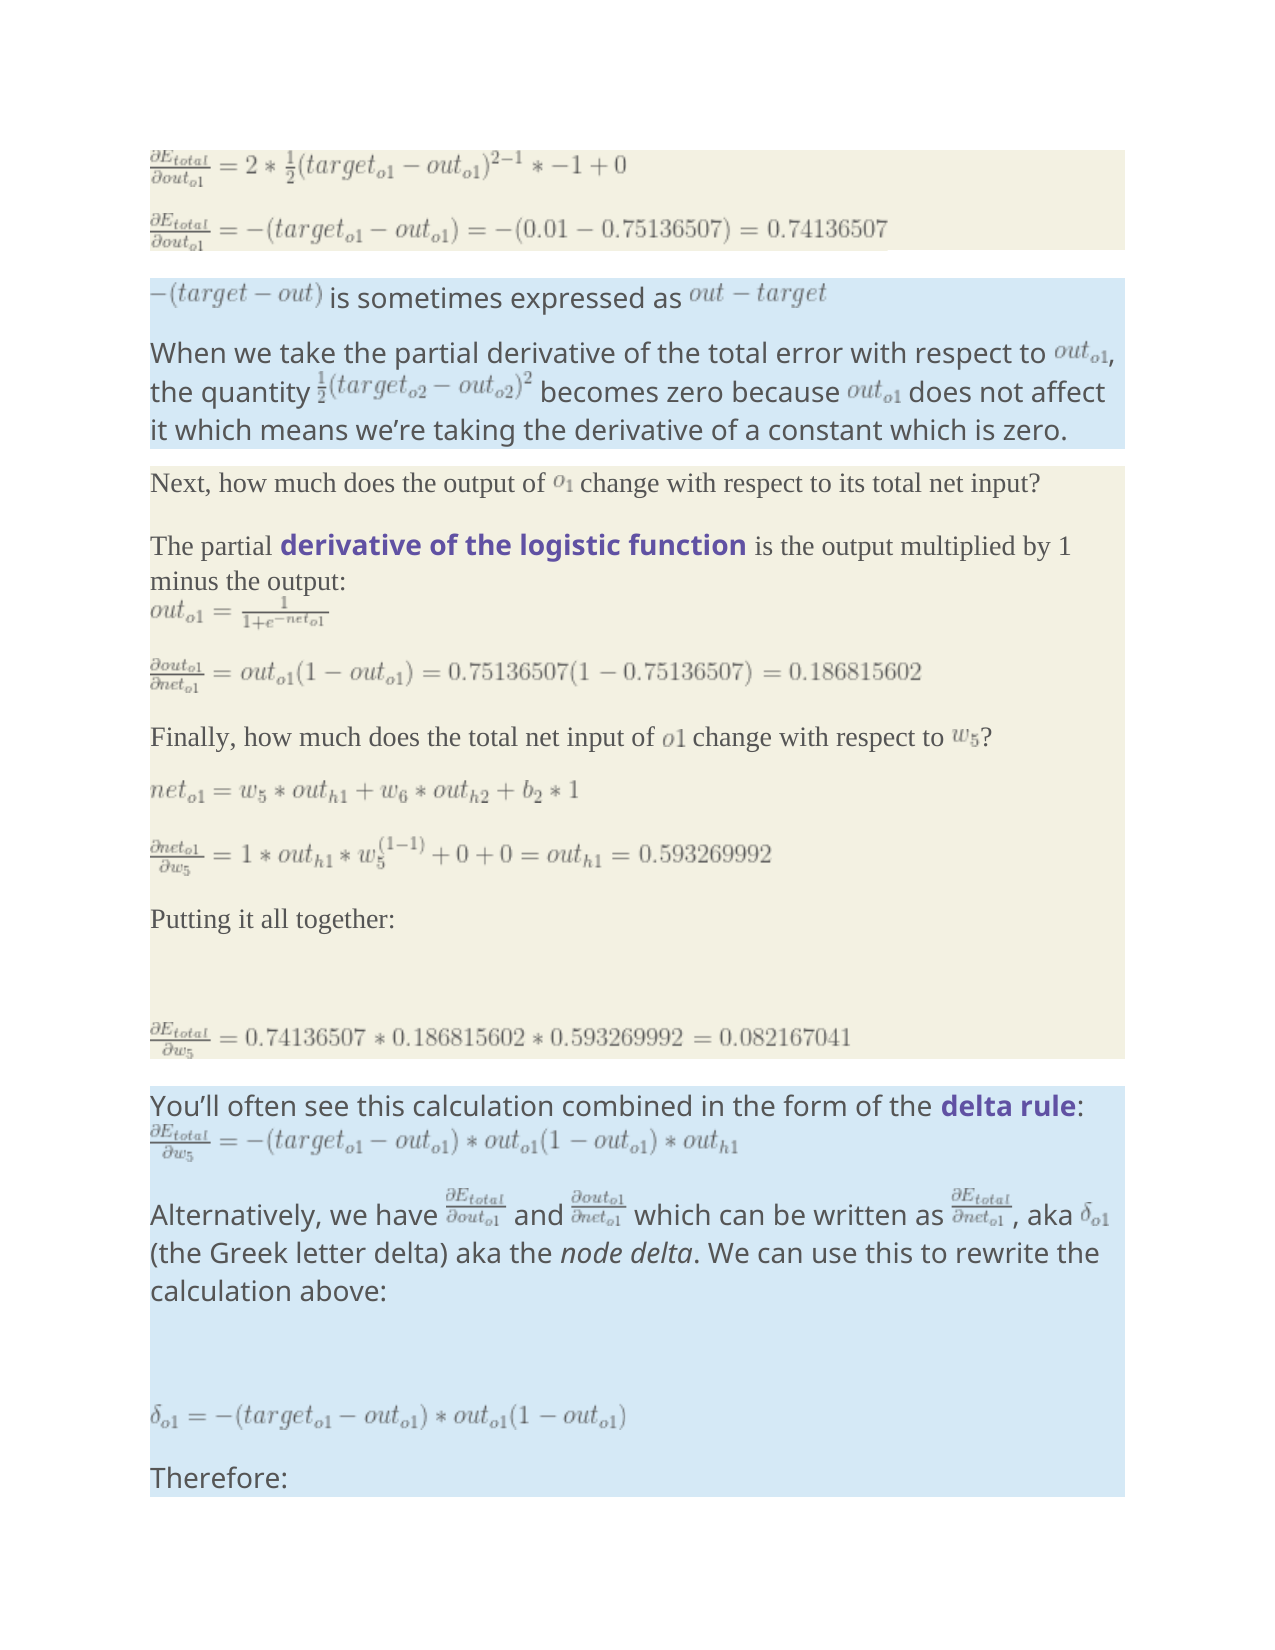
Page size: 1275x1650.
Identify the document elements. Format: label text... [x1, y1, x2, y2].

picture [150, 780, 579, 803]
picture [446, 1188, 507, 1226]
picture [150, 1403, 625, 1430]
text The partial derivative of the logistic function is the output multiplied by 1 minus the output: [150, 526, 1125, 596]
text Finally, how much does the total net input of change with respect to ? [150, 720, 1125, 752]
text Therefore: [150, 1459, 1125, 1497]
picture [553, 475, 573, 492]
picture [317, 371, 533, 403]
picture [662, 729, 686, 747]
picture [150, 596, 330, 631]
picture [150, 658, 922, 693]
text When we take the partial derivative of the total error with respect to , the quantity becomes zero because does not affect it which means we’re taking the derivative of a constant which is zero. [150, 333, 1125, 449]
picture [150, 213, 888, 251]
picture [951, 729, 980, 747]
picture [150, 835, 772, 876]
picture [150, 150, 627, 187]
picture [150, 1022, 851, 1059]
picture [951, 1188, 1013, 1226]
picture [847, 379, 901, 403]
text Next, how much does the output of change with respect to its total net input? [150, 466, 1125, 498]
picture [150, 1124, 738, 1162]
text Putting it all together: [150, 903, 1125, 935]
picture [1080, 1202, 1109, 1226]
text You’ll often see this calculation combined in the form of the delta rule: [150, 1086, 1125, 1125]
picture [571, 1190, 627, 1226]
text Alternatively, we have and which can be written as , aka (the Greek letter delta) aka the node delta. We can use this to rewrite the calculation above: [150, 1189, 1125, 1310]
picture [689, 283, 828, 308]
picture [1054, 340, 1108, 363]
picture [150, 282, 322, 308]
text is sometimes expressed as [150, 278, 1125, 316]
